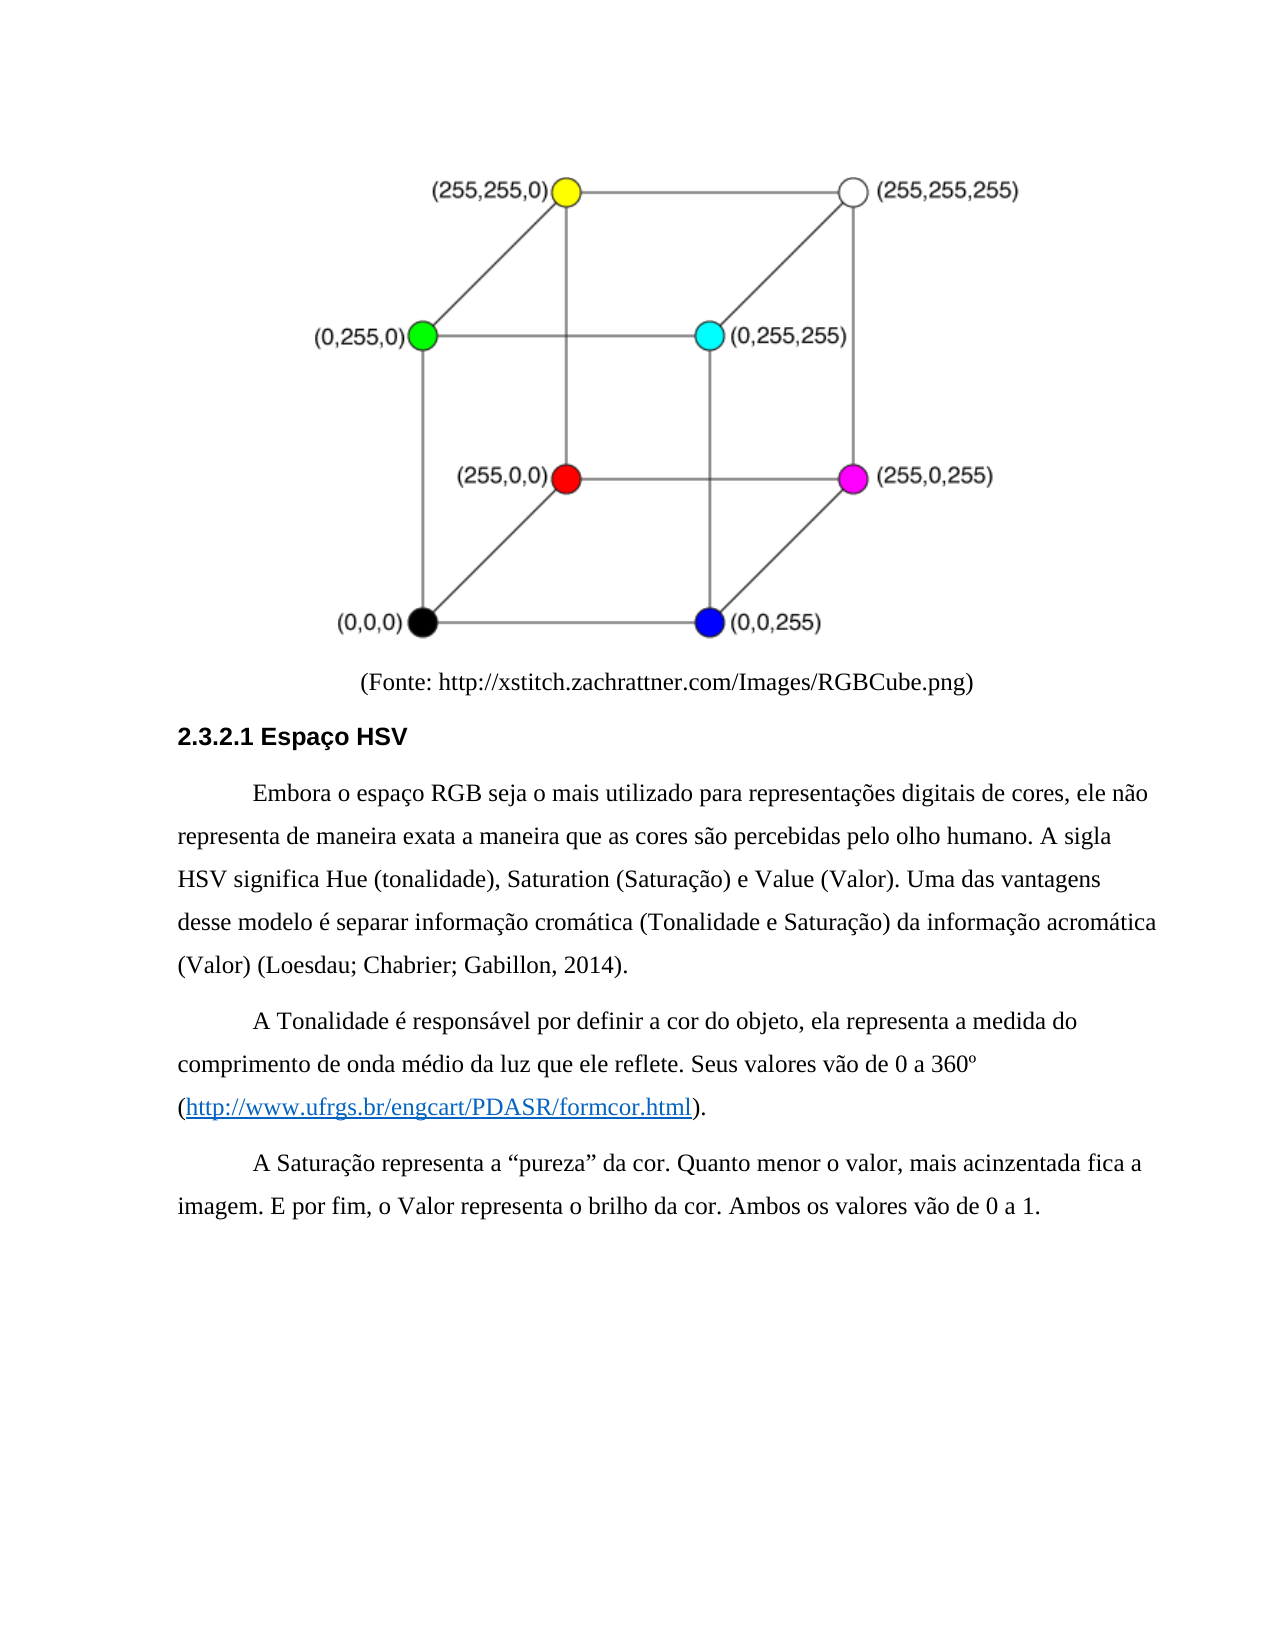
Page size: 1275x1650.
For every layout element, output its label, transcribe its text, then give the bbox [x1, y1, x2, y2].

picture [314, 177, 1020, 640]
text Embora o espaço RGB seja o mais utilizado para representações digitais de cores, ele não representa de maneira exata a maneira que as cores são percebidas pelo olho humano. A sigla HSV significa Hue (tonalidade), Saturation (Saturação) e Value (Valor). Uma das vantagens desse modelo é separar informação cromática (Tonalidade e Saturação) da informação acromática (Valor) (Loesdau; Chabrier; Gabillon, 2014). [177, 778, 1157, 979]
text A Saturação representa a “pureza” da cor. Quanto menor o valor, mais acinzentada fica a imagem. E por fim, o Valor representa o brilho da cor. Ambos os valores vão de 0 a 1. [177, 1148, 1157, 1220]
text A Tonalidade é responsável por definir a cor do objeto, ela representa a medida do comprimento de onda médio da luz que ele reflete. Seus valores vão de 0 a 360º (http://www.ufrgs.br/engcart/PDASR/formcor.html). [177, 1006, 1157, 1121]
text 2.3.2.1 Espaço HSV [177, 722, 1157, 751]
text (Fonte: http://xstitch.zachrattner.com/Images/RGBCube.png) [177, 667, 1157, 695]
